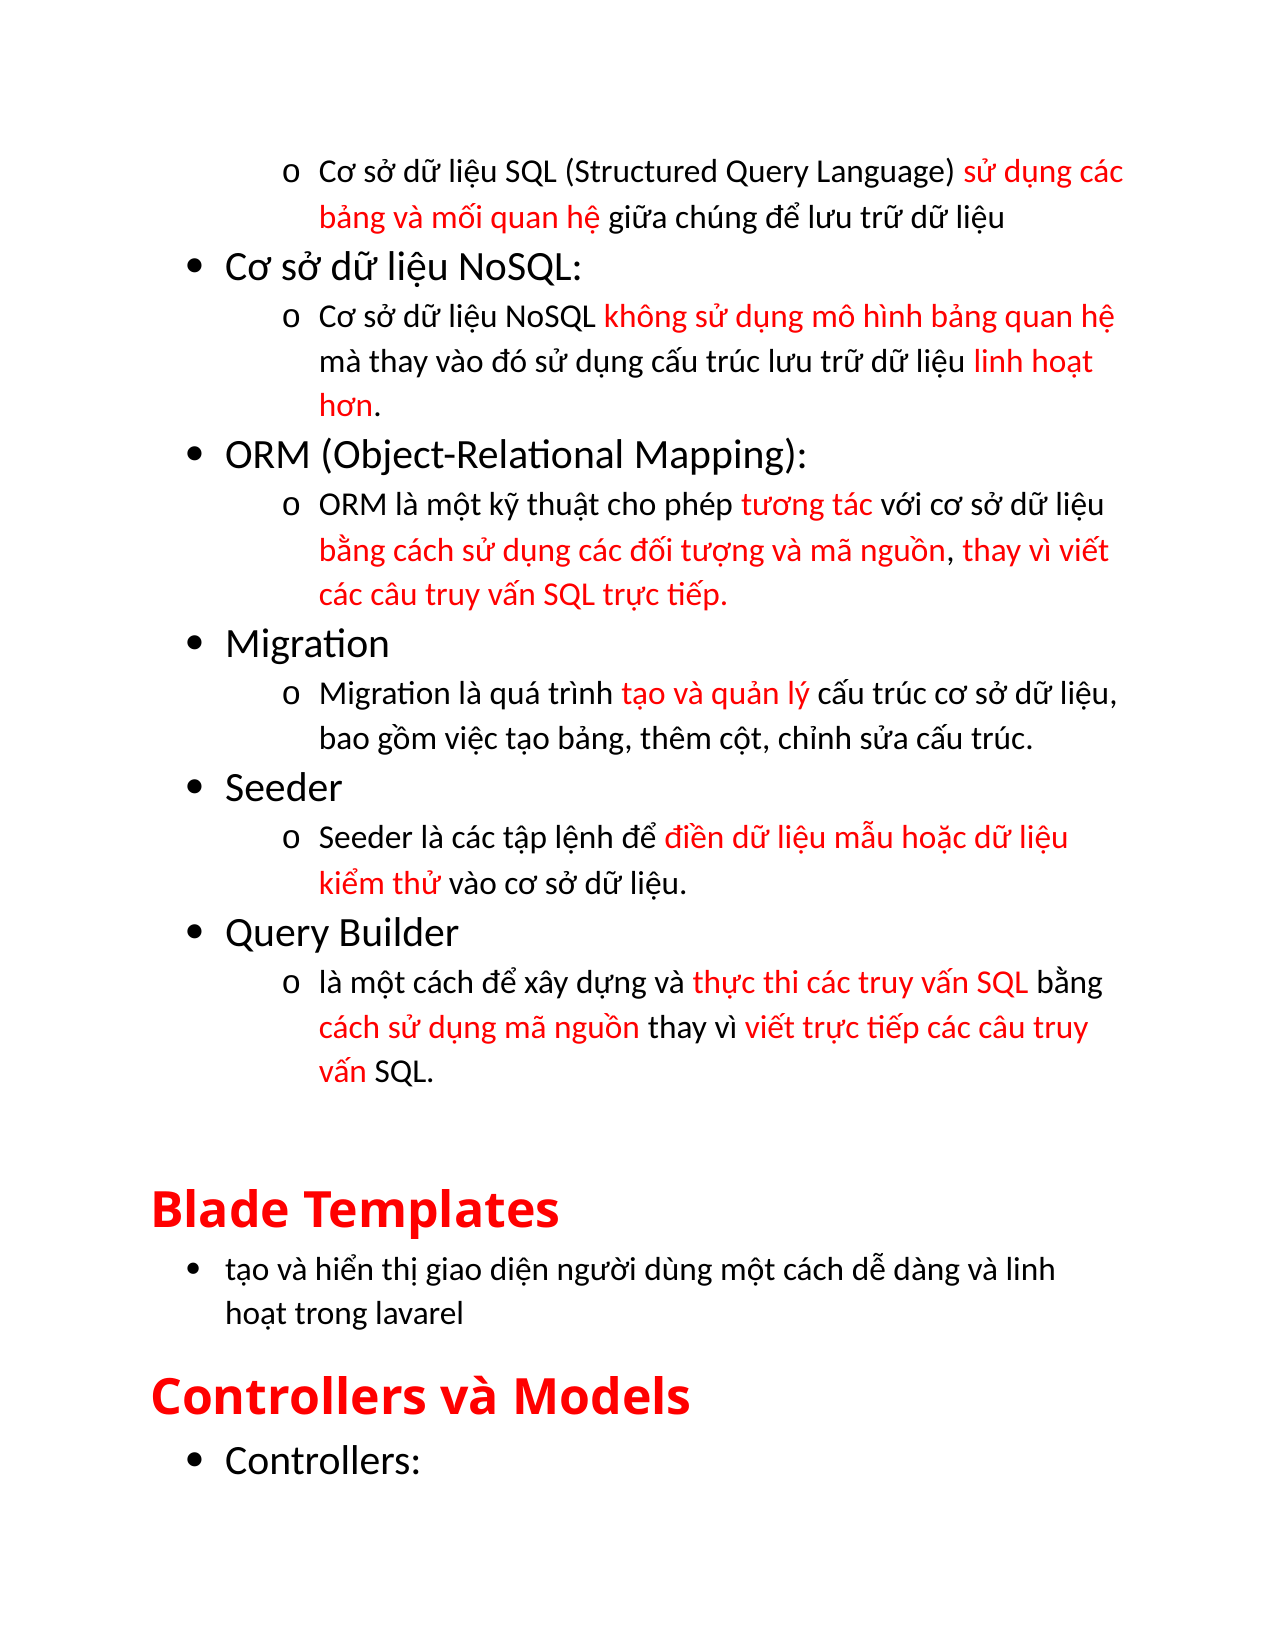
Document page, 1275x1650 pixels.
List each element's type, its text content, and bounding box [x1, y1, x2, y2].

subtitle Controllers và Models [150, 1361, 1125, 1429]
list Cơ sở dữ liệu NoSQL không sử dụng mô hình bảng quan hệ mà thay vào đó sử dụng cấu trúc lưu trữ dữ liệu linh hoạt hơn. [281, 294, 1125, 425]
list tạo và hiển thị giao diện người dùng một cách dễ dàng và linh hoạt trong lavarel [187, 1248, 1125, 1333]
list Seeder [187, 761, 1125, 812]
list Cơ sở dữ liệu NoSQL: [187, 240, 1125, 291]
list ORM là một kỹ thuật cho phép tương tác với cơ sở dữ liệu bằng cách sử dụng các đối tượng và mã nguồn, thay vì viết các câu truy vấn SQL trực tiếp. [281, 483, 1125, 613]
list Controllers: [187, 1434, 1125, 1485]
list ORM (Object-Relational Mapping): [187, 428, 1125, 479]
list Migration là quá trình tạo và quản lý cấu trúc cơ sở dữ liệu, bao gồm việc tạo bảng, thêm cột, chỉnh sửa cấu trúc. [281, 672, 1125, 758]
subtitle Blade Templates [150, 1174, 1125, 1242]
list Seeder là các tập lệnh để điền dữ liệu mẫu hoặc dữ liệu kiểm thử vào cơ sở dữ liệu. [281, 816, 1125, 903]
list Migration [187, 617, 1125, 668]
list Cơ sở dữ liệu SQL (Structured Query Language) sử dụng các bảng và mối quan hệ giữa chúng để lưu trữ dữ liệu [281, 150, 1125, 236]
list Query Builder [187, 906, 1125, 957]
list là một cách để xây dựng và thực thi các truy vấn SQL bằng cách sử dụng mã nguồn thay vì viết trực tiếp các câu truy vấn SQL. [281, 961, 1125, 1091]
